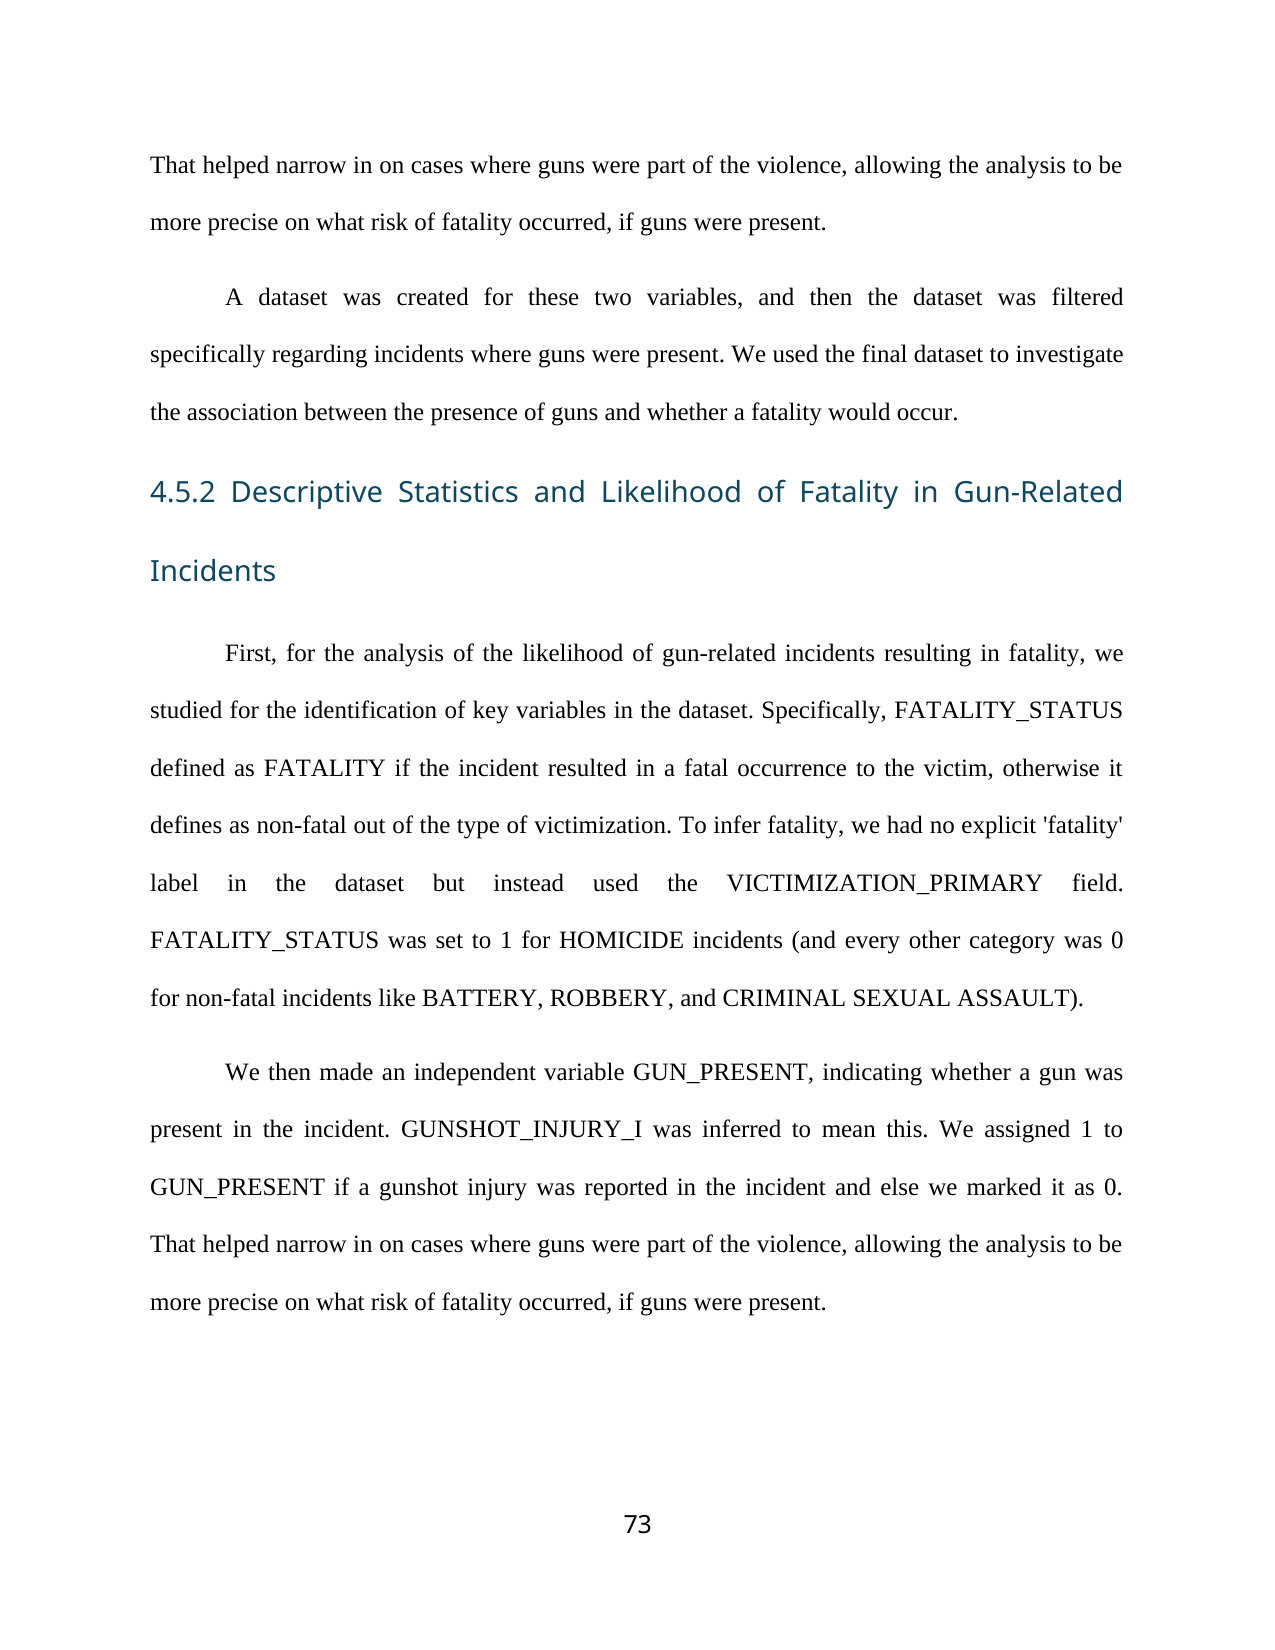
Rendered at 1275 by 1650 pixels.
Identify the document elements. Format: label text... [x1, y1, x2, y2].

text First, for the analysis of the likelihood of gun-related incidents resulting in fatality, we studied for the identification of key variables in the dataset. Specifically, FATALITY_STATUS defined as FATALITY if the incident resulted in a fatal occurrence to the victim, otherwise it defines as non-fatal out of the type of victimization. To infer fatality, we had no explicit 'fatality' label in the dataset but instead used the VICTIMIZATION_PRIMARY field. FATALITY_STATUS was set to 1 for HOMICIDE incidents (and every other category was 0 for non-fatal incidents like BATTERY, ROBBERY, and CRIMINAL SEXUAL ASSAULT). [150, 638, 1125, 1012]
text A dataset was created for these two variables, and then the dataset was filtered specifically regarding incidents where guns were present. We used the final dataset to investigate the association between the presence of guns and whether a fatality would occur. [150, 282, 1125, 425]
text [150, 150, 1125, 236]
subtitle 4.5.2 Descriptive Statistics and Likelihood of Fatality in Gun-Related Incidents [150, 471, 1125, 590]
